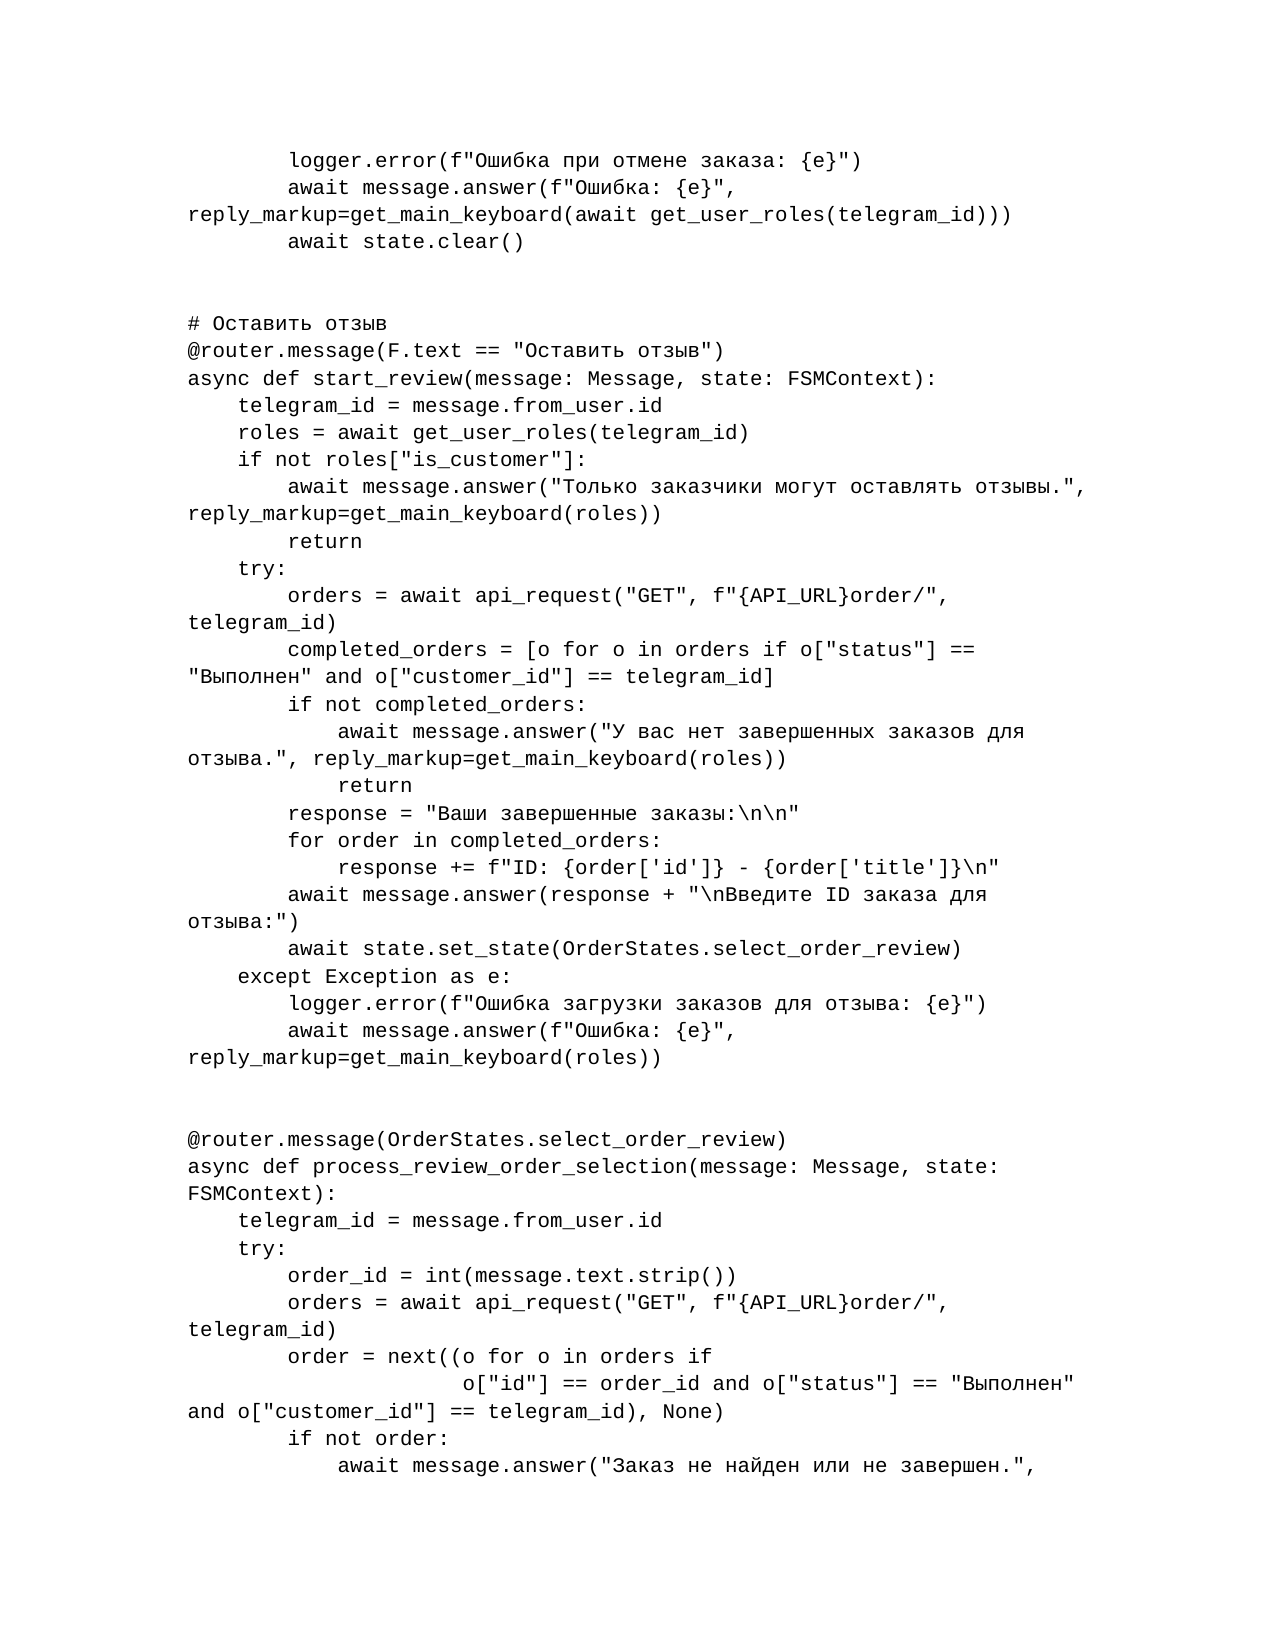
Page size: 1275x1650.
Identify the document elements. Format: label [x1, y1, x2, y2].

text [187, 150, 1087, 1479]
